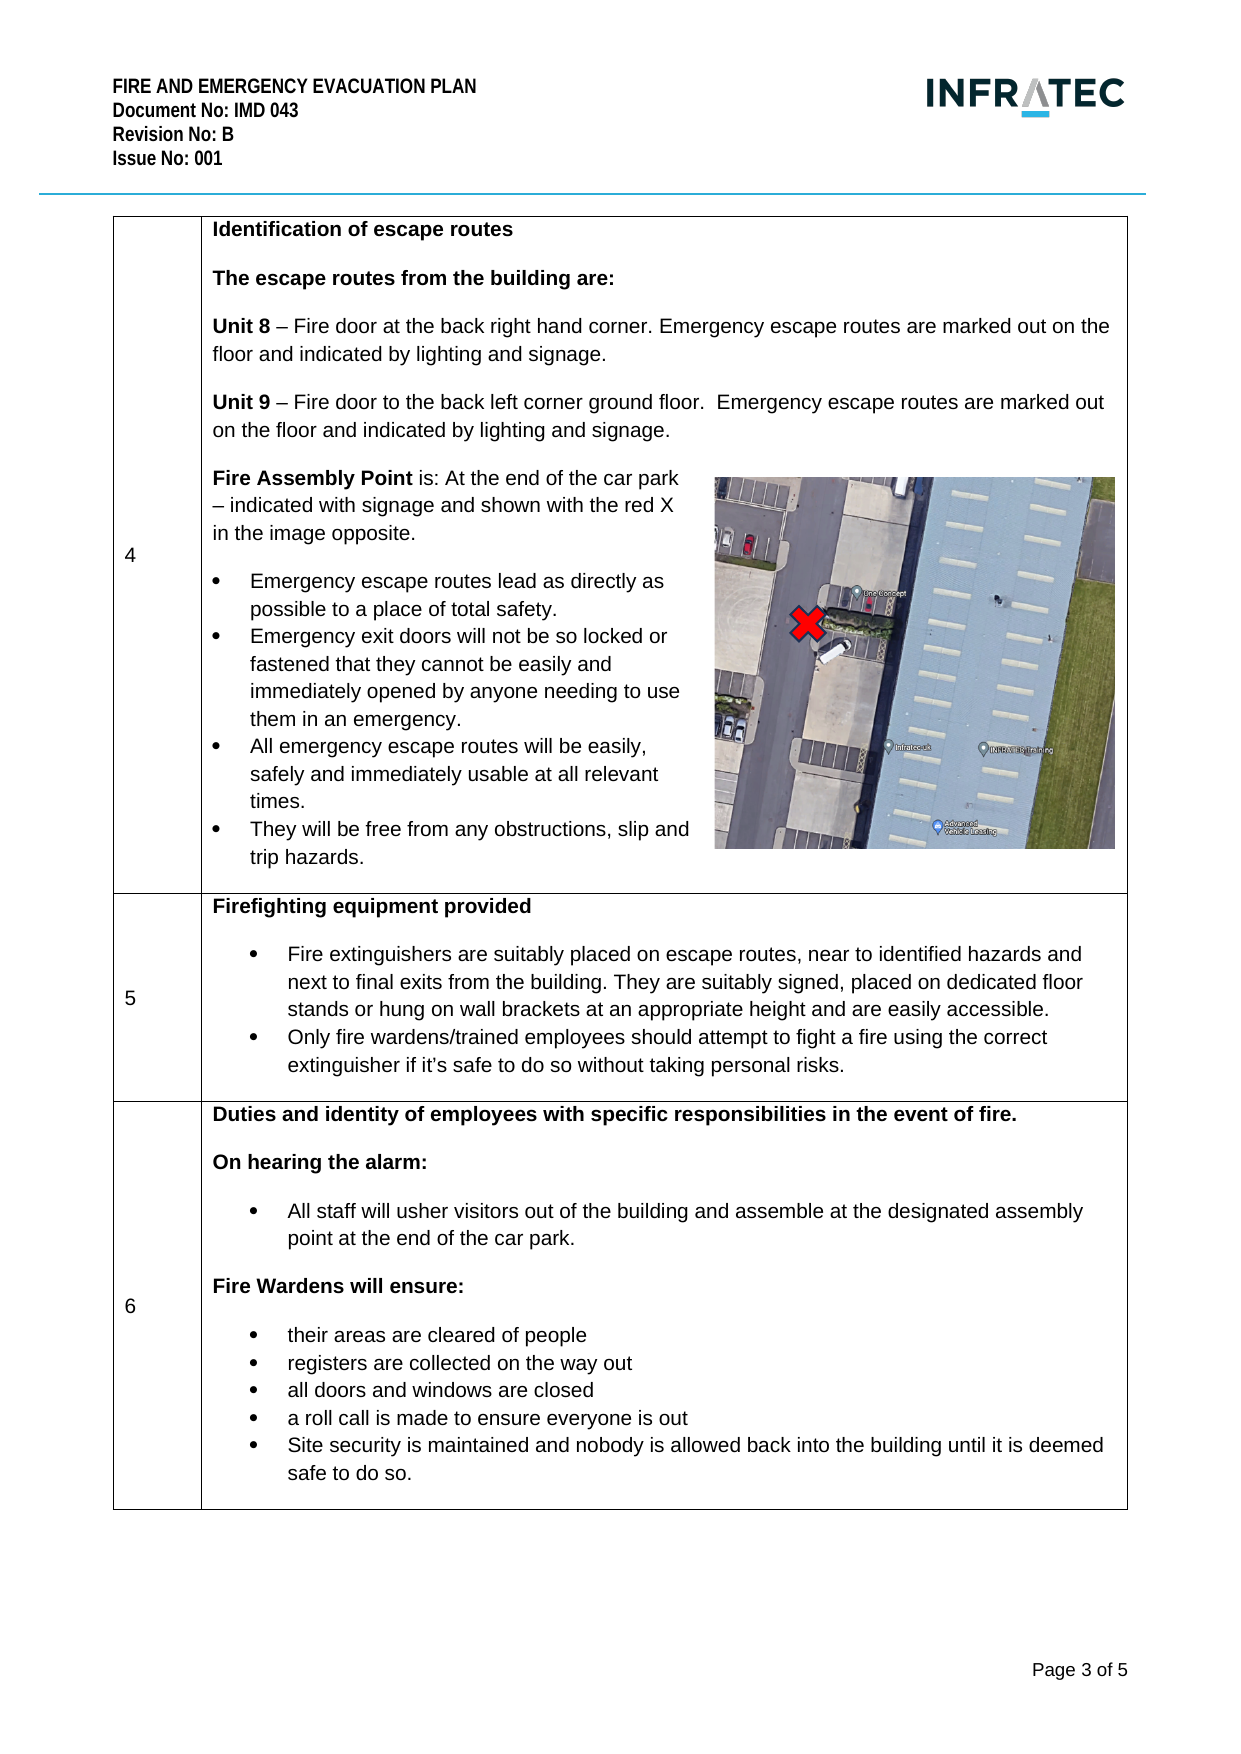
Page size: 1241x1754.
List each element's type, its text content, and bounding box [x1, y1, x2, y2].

table_cell 6 [114, 1102, 201, 1509]
table_cell Duties and identity of employees with specific responsibilities in the event of fire. On hearing the alarm: All staff will usher visitors out of the building and assemble at the designated assembly point at the end of the car park. Fire Wardens will ensure: their areas are cleared of people registers are collected on the way out all doors and windows are closed a roll call is made to ensure everyone is out Site security is maintained and nobody is allowed back into the building until it is deemed safe to do so. [202, 1102, 1127, 1509]
picture [714, 477, 1115, 849]
table_cell 5 [114, 894, 201, 1101]
table_cell 4 [114, 217, 201, 893]
table_cell Firefighting equipment provided Fire extinguishers are suitably placed on escape routes, near to identified hazards and next to final exits from the building. They are suitably signed, placed on dedicated floor stands or hung on wall brackets at an appropriate height and are easily accessible. Only fire wardens/trained employees should attempt to fight a fire using the correct extinguisher if it’s safe to do so without taking personal risks. [202, 894, 1127, 1101]
table_cell Identification of escape routes The escape routes from the building are: Unit 8 – Fire door at the back right hand corner. Emergency escape routes are marked out on the floor and indicated by lighting and signage. Unit 9 – Fire door to the back left corner ground floor. Emergency escape routes are marked out on the floor and indicated by lighting and signage. Fire Assembly Point is: At the end of the car park – indicated with signage and shown with the red X in the image opposite. Emergency escape routes lead as directly as possible to a place of total safety. Emergency exit doors will not be so locked or fastened that they cannot be easily and immediately opened by anyone needing to use them in an emergency. All emergency escape routes will be easily, safely and immediately usable at all relevant times. They will be free from any obstructions, slip and trip hazards. [202, 217, 1127, 893]
